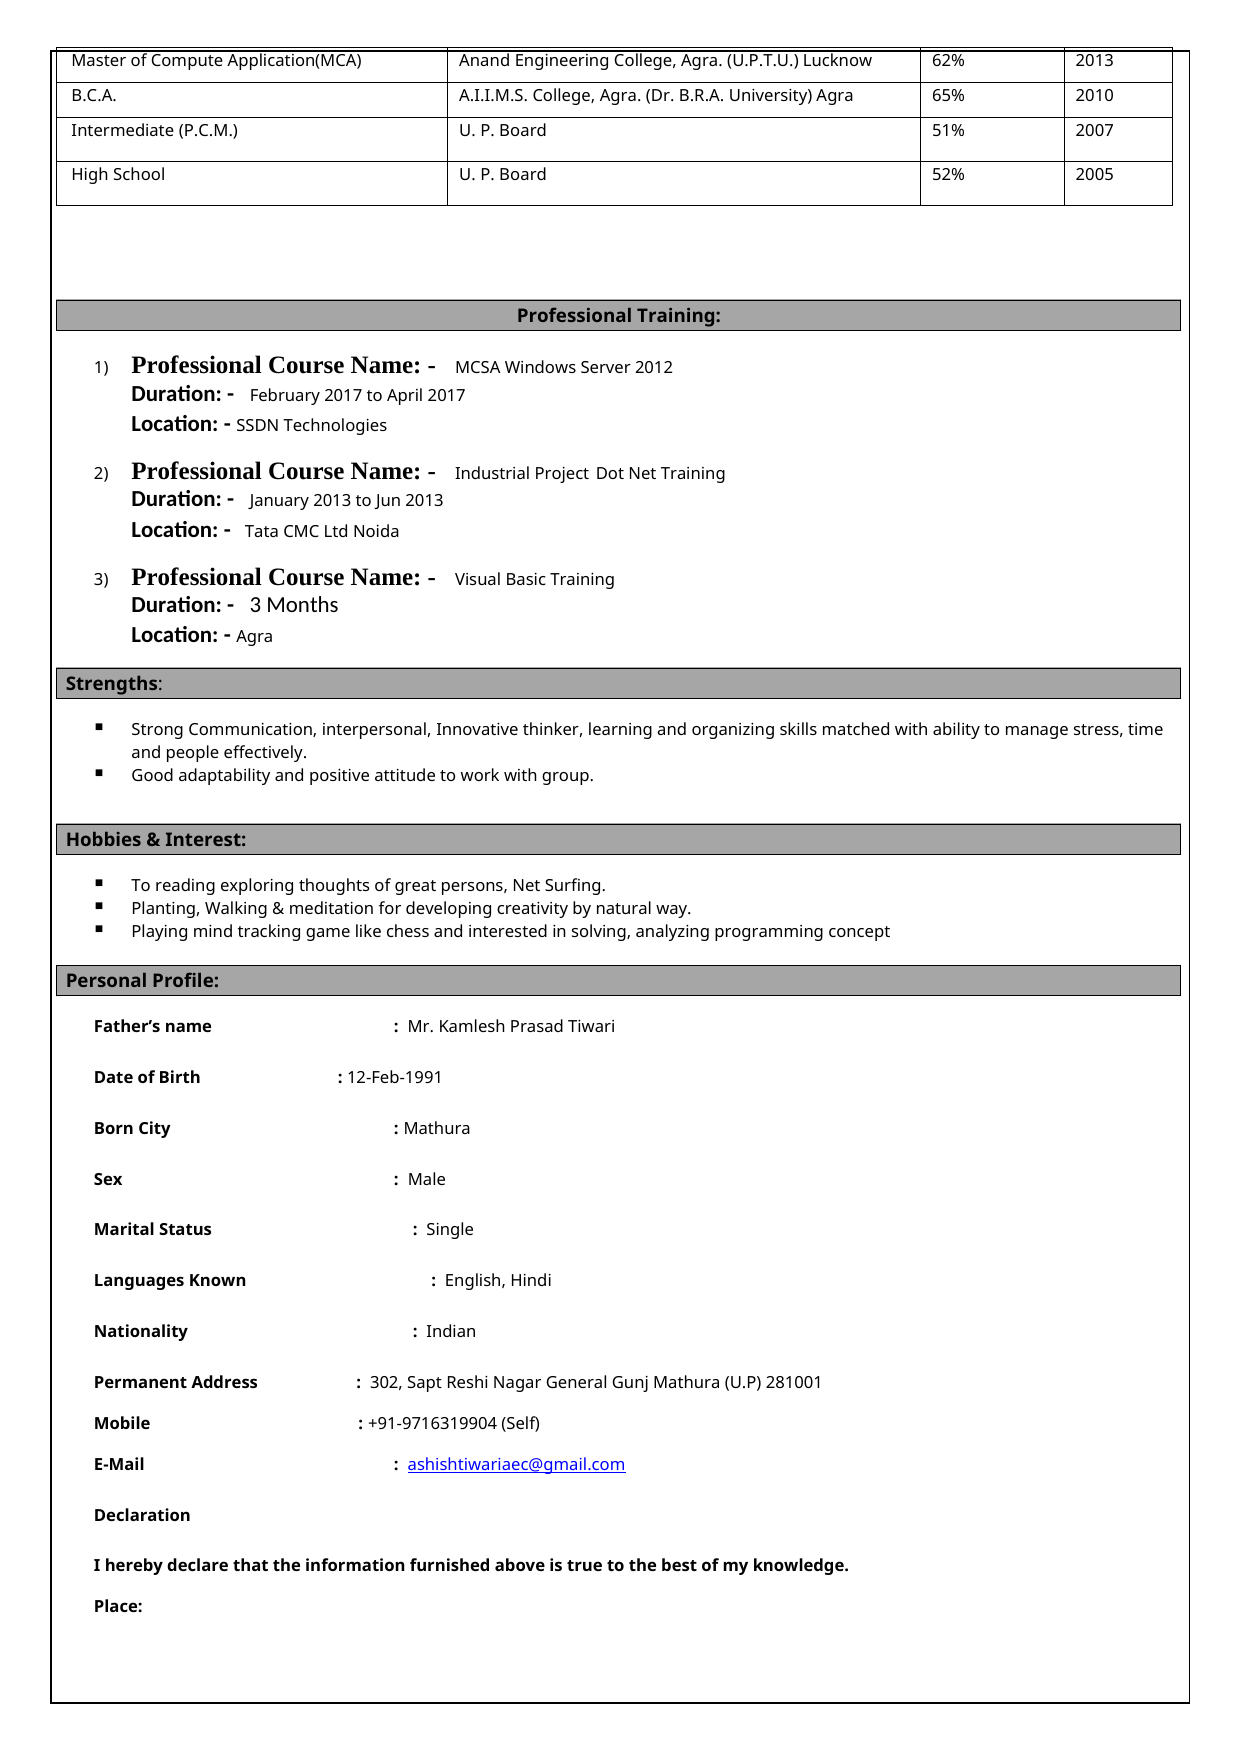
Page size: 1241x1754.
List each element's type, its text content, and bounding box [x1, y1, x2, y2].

list Strong Communication, interpersonal, Innovative thinker, learning and organizing skills matched with ability to manage stress, time and people effectively. [94, 718, 1172, 763]
text Mobile : +91-9716319904 (Self) [56, 1411, 1154, 1434]
table_cell 51% [921, 118, 1064, 161]
text I hereby declare that the information furnished above is true to the best of my knowledge. [56, 1554, 1172, 1577]
text Born City : Mathura [56, 1117, 1172, 1139]
table_cell Intermediate (P.C.M.) [57, 118, 447, 161]
list To reading exploring thoughts of great persons, Net Surfing. [94, 874, 1172, 897]
text Languages Known : English, Hindi [56, 1269, 1172, 1291]
table_cell 2013 [1065, 52, 1172, 82]
table_cell A.I.I.M.S. College, Agra. (Dr. B.R.A. University) Agra [448, 83, 920, 117]
table_cell 62% [921, 52, 1064, 82]
text Professional Training: [57, 301, 1180, 330]
list Professional Course Name: - Visual Basic Training [94, 562, 1172, 590]
table_cell Anand Engineering College, Agra. (U.P.T.U.) Lucknow [448, 52, 920, 82]
text Personal Profile: [57, 966, 1180, 995]
text E-Mail : ashishtiwariaec@gmail.com [56, 1452, 1172, 1475]
text Duration: - February 2017 to April 2017 Location: - SSDN Technologies [56, 379, 1172, 437]
table_cell 2010 [1065, 83, 1172, 117]
list Planting, Walking & meditation for developing creativity by natural way. [94, 897, 1172, 919]
text Duration: - January 2013 to Jun 2013 Location: - Tata CMC Ltd Noida [56, 484, 1172, 543]
table_cell U. P. Board [448, 162, 920, 205]
table_cell 65% [921, 83, 1064, 117]
text Place: [56, 1595, 1172, 1618]
list Professional Course Name: - MCSA Windows Server 2012 [94, 350, 1172, 379]
text Father’s name : Mr. Kamlesh Prasad Tiwari [94, 1015, 1172, 1038]
text Date of Birth : 12-Feb-1991 [56, 1066, 1172, 1088]
text Sex : Male [56, 1167, 1172, 1190]
text Strengths: [57, 669, 1180, 698]
table_cell U. P. Board [448, 118, 920, 161]
text Marital Status : Single [56, 1218, 1172, 1241]
text Nationality : Indian [56, 1319, 1172, 1342]
table_cell High School [57, 162, 447, 205]
text Duration: - 3 Months Location: - Agra [56, 590, 1172, 648]
text Hobbies & Interest: [57, 825, 1180, 854]
list Playing mind tracking game like chess and interested in solving, analyzing programming concept [94, 919, 1172, 942]
list Professional Course Name: - Industrial Project Dot Net Training [94, 456, 1172, 484]
text Declaration [56, 1503, 1172, 1526]
text Permanent Address : 302, Sapt Reshi Nagar General Gunj Mathura (U.P) 281001 [56, 1370, 1154, 1393]
table_cell 2005 [1065, 162, 1172, 205]
table_cell B.C.A. [57, 83, 447, 117]
table_cell 52% [921, 162, 1064, 205]
table_cell Master of Compute Application(MCA) [57, 52, 447, 82]
table_cell 2007 [1065, 118, 1172, 161]
list Good adaptability and positive attitude to work with group. [94, 763, 1172, 786]
